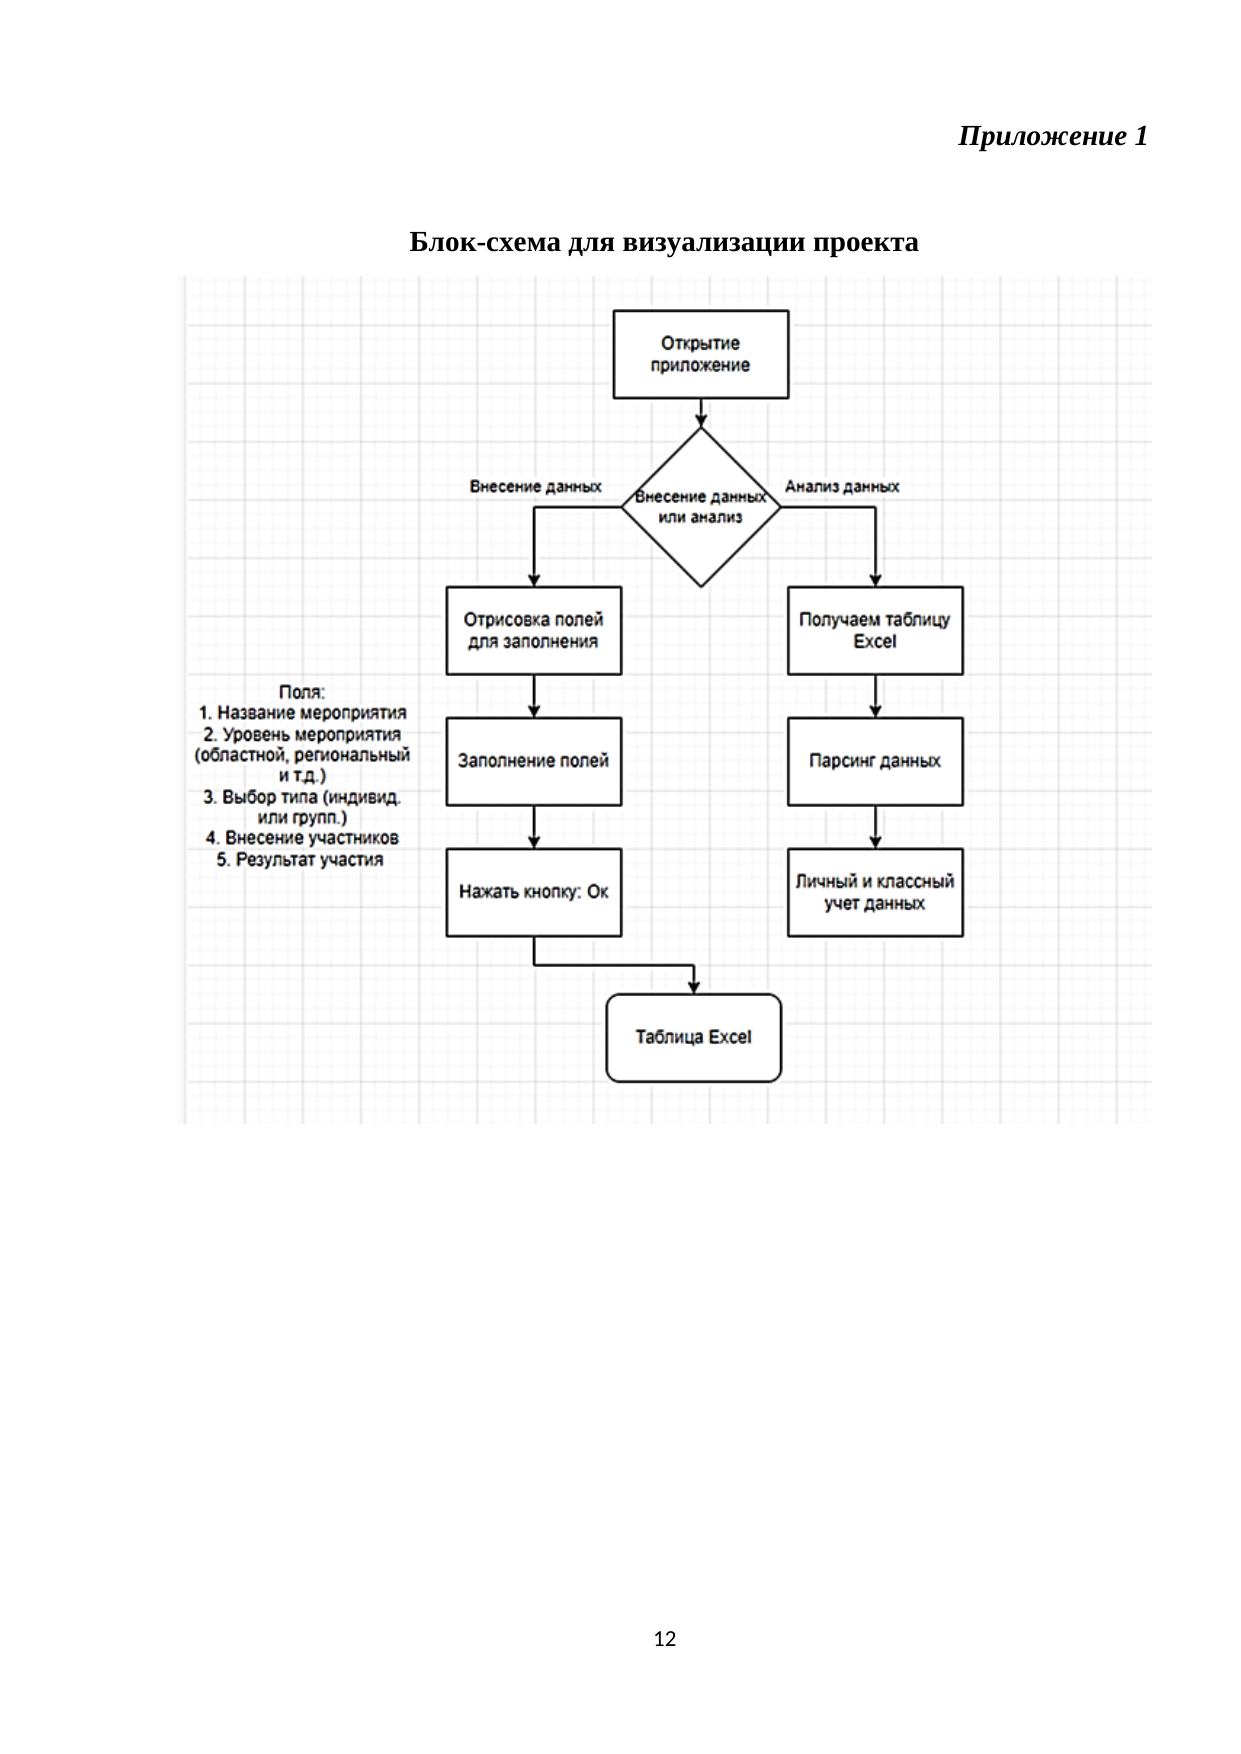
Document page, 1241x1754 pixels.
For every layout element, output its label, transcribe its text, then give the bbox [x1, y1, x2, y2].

text Блок-схема для визуализации проекта [177, 224, 1152, 257]
text Приложение 1 [177, 118, 1152, 152]
picture [177, 276, 1152, 1124]
